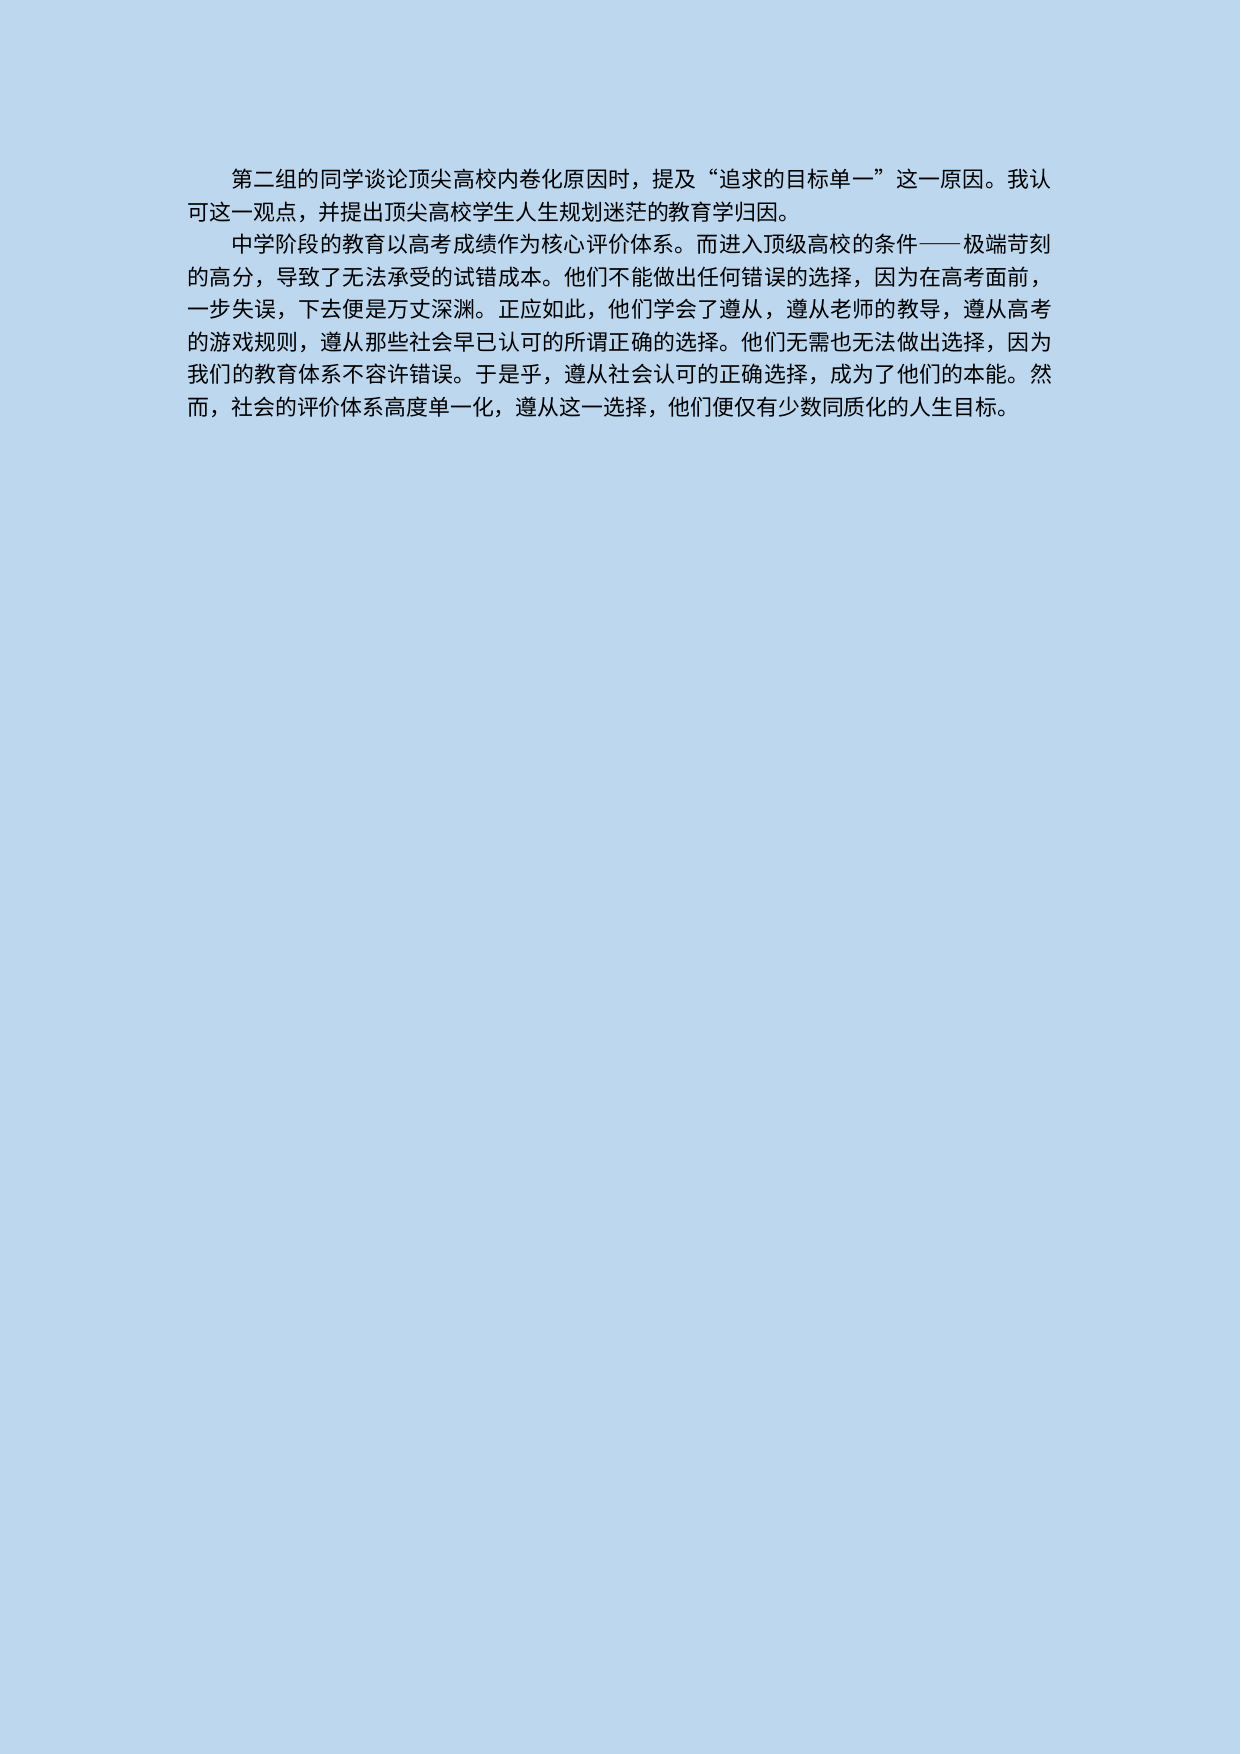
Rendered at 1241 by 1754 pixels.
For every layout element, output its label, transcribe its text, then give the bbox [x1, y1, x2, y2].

text 中学阶段的教育以高考成绩作为核心评价体系。而进入顶级高校的条件——极端苛刻的高分，导致了无法承受的试错成本。他们不能做出任何错误的选择，因为在高考面前，一步失误，下去便是万丈深渊。正应如此，他们学会了遵从，遵从老师的教导，遵从高考的游戏规则，遵从那些社会早已认可的所谓正确的选择。他们无需也无法做出选择，因为我们的教育体系不容许错误。于是乎，遵从社会认可的正确选择，成为了他们的本能。然而，社会的评价体系高度单一化，遵从这一选择，他们便仅有少数同质化的人生目标。 [187, 227, 1053, 422]
text 第二组的同学谈论顶尖高校内卷化原因时，提及“追求的目标单一”这一原因。我认可这一观点，并提出顶尖高校学生人生规划迷茫的教育学归因。 [187, 162, 1053, 227]
